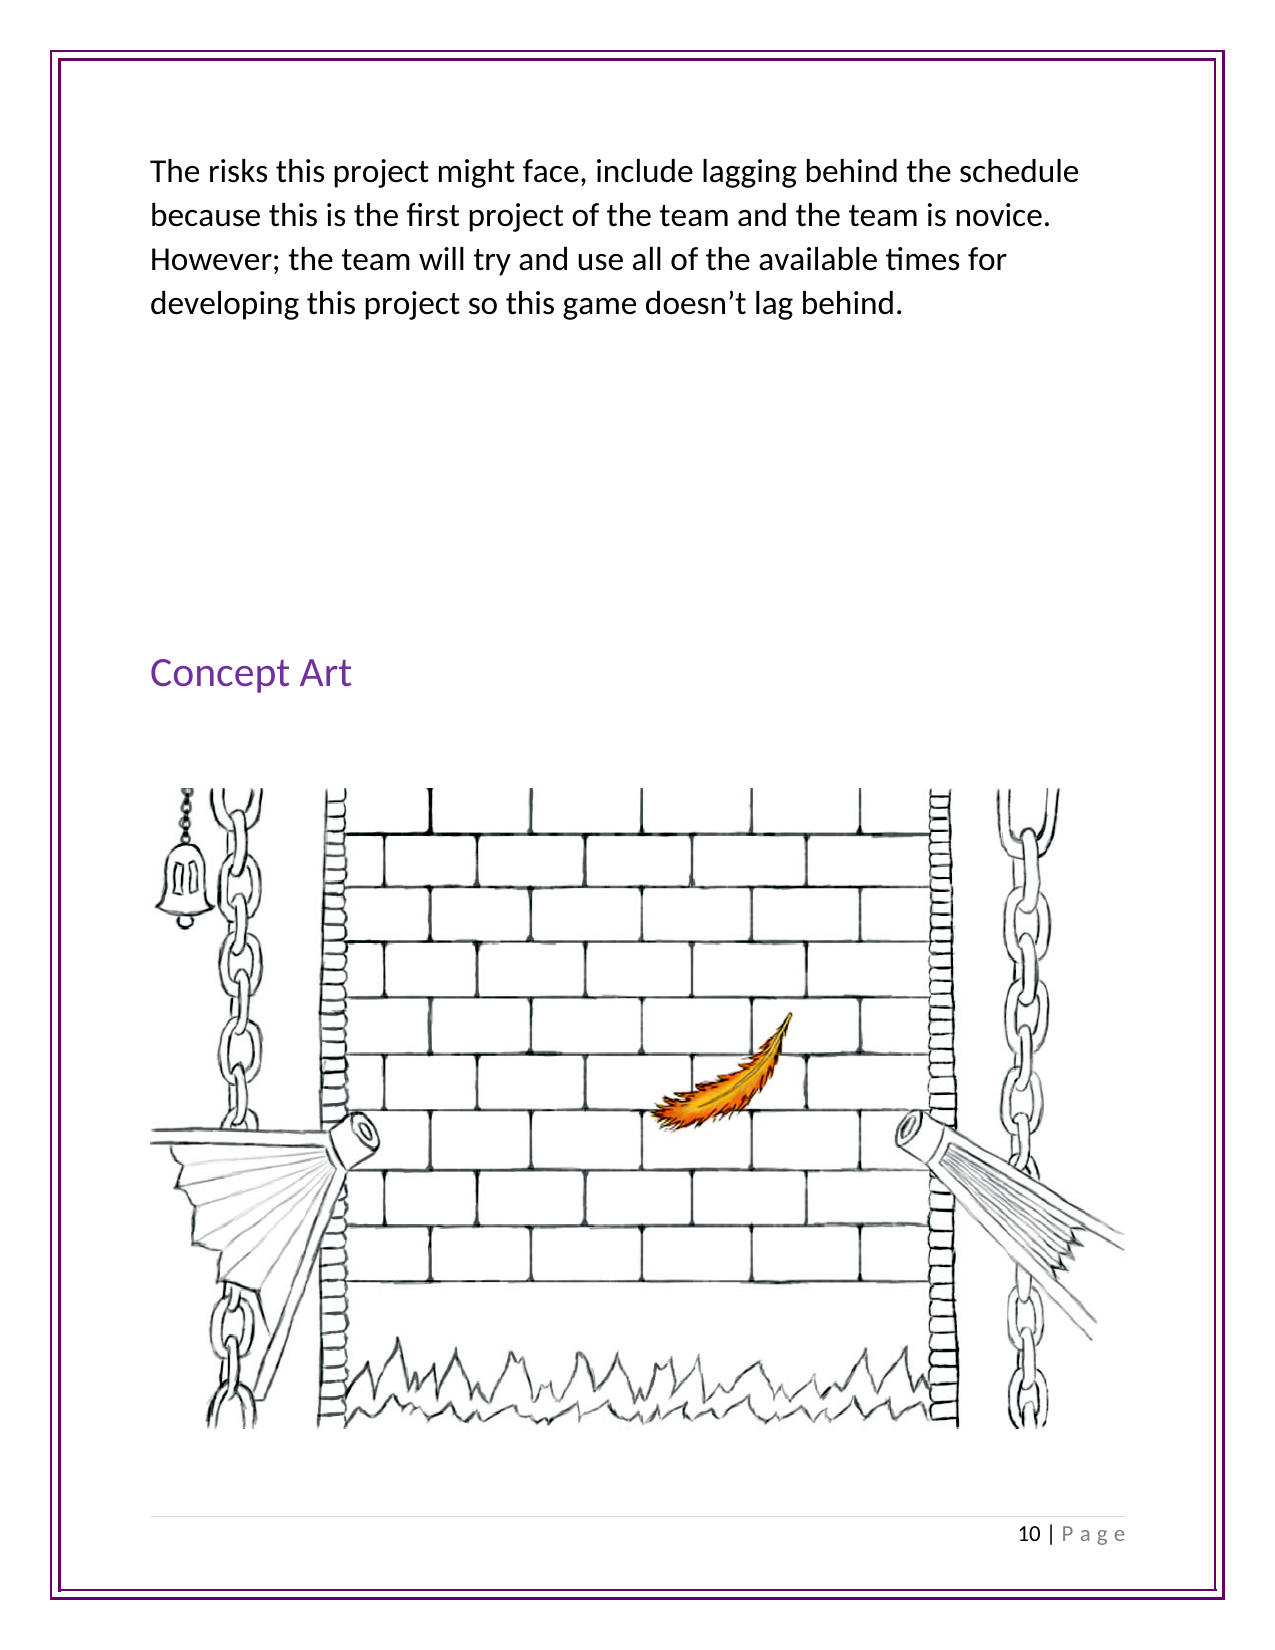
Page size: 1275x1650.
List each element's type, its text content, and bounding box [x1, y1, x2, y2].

text The risks this project might face, include lagging behind the schedule because this is the first project of the team and the team is novice. However; the team will try and use all of the available times for developing this project so this game doesn’t lag behind. [150, 150, 1125, 323]
picture [150, 788, 1125, 1429]
text Concept Art [150, 646, 1125, 696]
